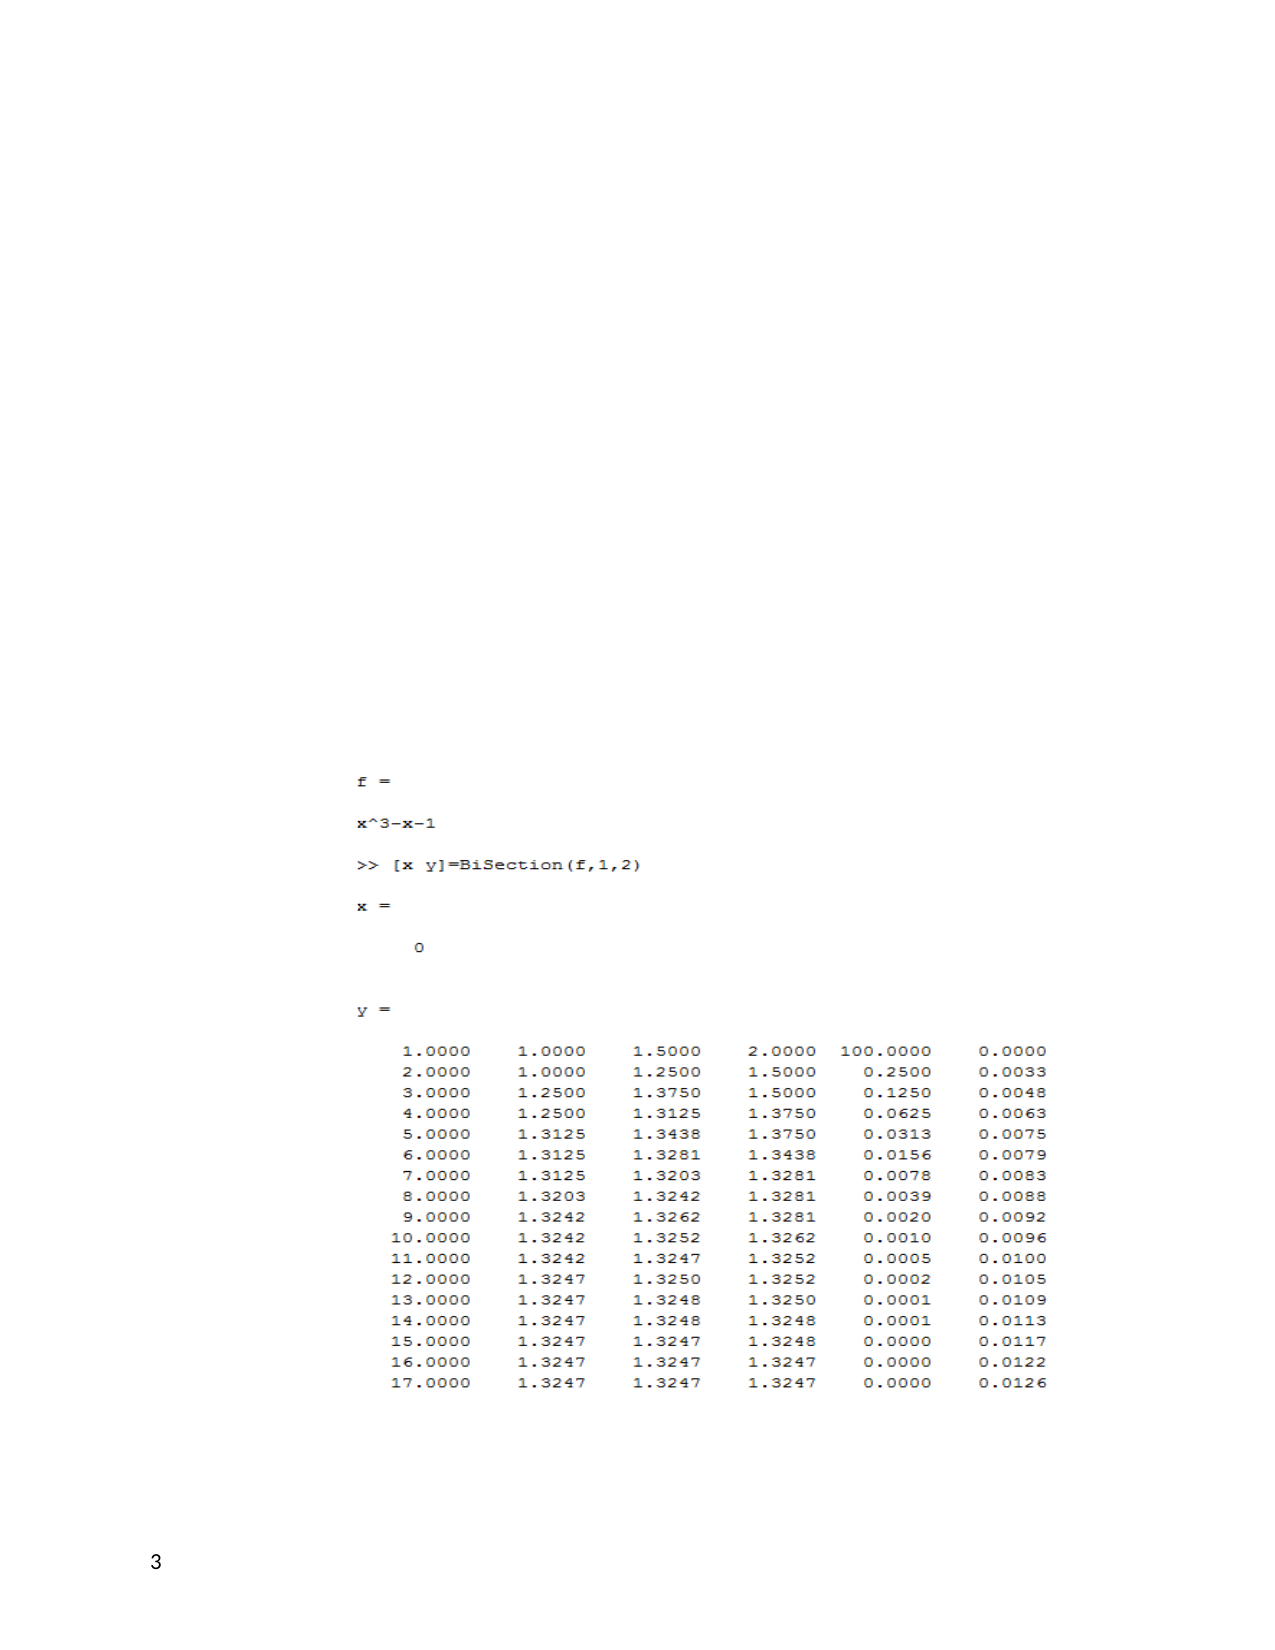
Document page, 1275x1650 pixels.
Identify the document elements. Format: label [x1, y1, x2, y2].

picture [356, 769, 1062, 1394]
